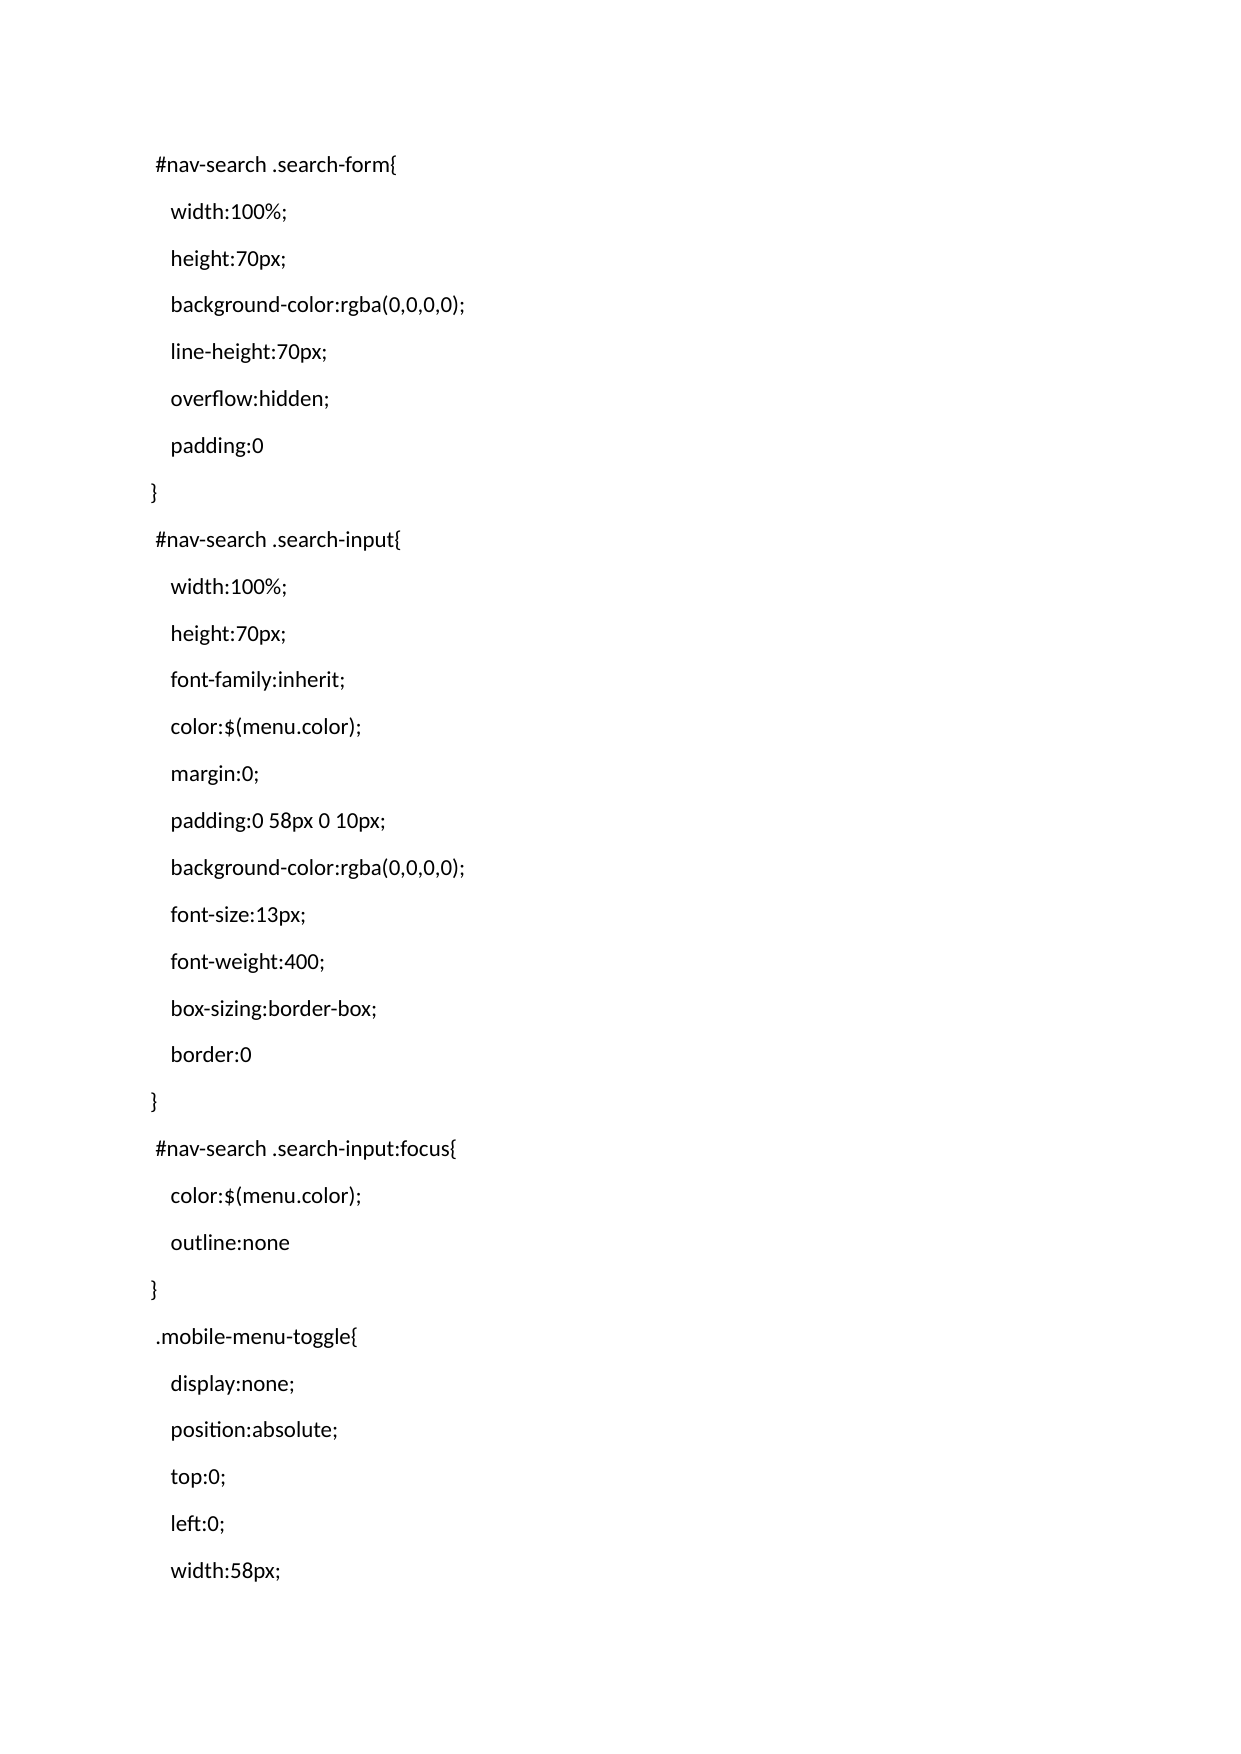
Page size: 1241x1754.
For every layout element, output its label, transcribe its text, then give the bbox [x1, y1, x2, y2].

text color:$(menu.color); [150, 1181, 1090, 1209]
text font-family:inherit; [150, 666, 1090, 694]
text font-size:13px; [150, 900, 1090, 928]
text display:none; [150, 1369, 1090, 1397]
text outline:none [150, 1228, 1090, 1256]
text width:100%; [150, 572, 1090, 600]
text } [150, 478, 1090, 506]
text box-sizing:border-box; [150, 994, 1090, 1022]
text .mobile-menu-toggle{ [150, 1322, 1090, 1350]
text padding:0 [150, 431, 1090, 459]
text } [150, 1087, 1090, 1116]
text #nav-search .search-input{ [150, 525, 1090, 553]
text #nav-search .search-form{ [150, 150, 1090, 178]
text height:70px; [150, 244, 1090, 272]
text color:$(menu.color); [150, 712, 1090, 741]
text height:70px; [150, 619, 1090, 647]
text background-color:rgba(0,0,0,0); [150, 291, 1090, 319]
text } [150, 1275, 1090, 1303]
text top:0; [150, 1462, 1090, 1491]
text left:0; [150, 1509, 1090, 1537]
text border:0 [150, 1041, 1090, 1069]
text position:absolute; [150, 1416, 1090, 1444]
text width:100%; [150, 197, 1090, 225]
text #nav-search .search-input:focus{ [150, 1134, 1090, 1162]
text background-color:rgba(0,0,0,0); [150, 853, 1090, 881]
text padding:0 58px 0 10px; [150, 806, 1090, 834]
text width:58px; [150, 1556, 1090, 1584]
text overflow:hidden; [150, 384, 1090, 412]
text line-height:70px; [150, 337, 1090, 366]
text font-weight:400; [150, 947, 1090, 975]
text margin:0; [150, 759, 1090, 787]
